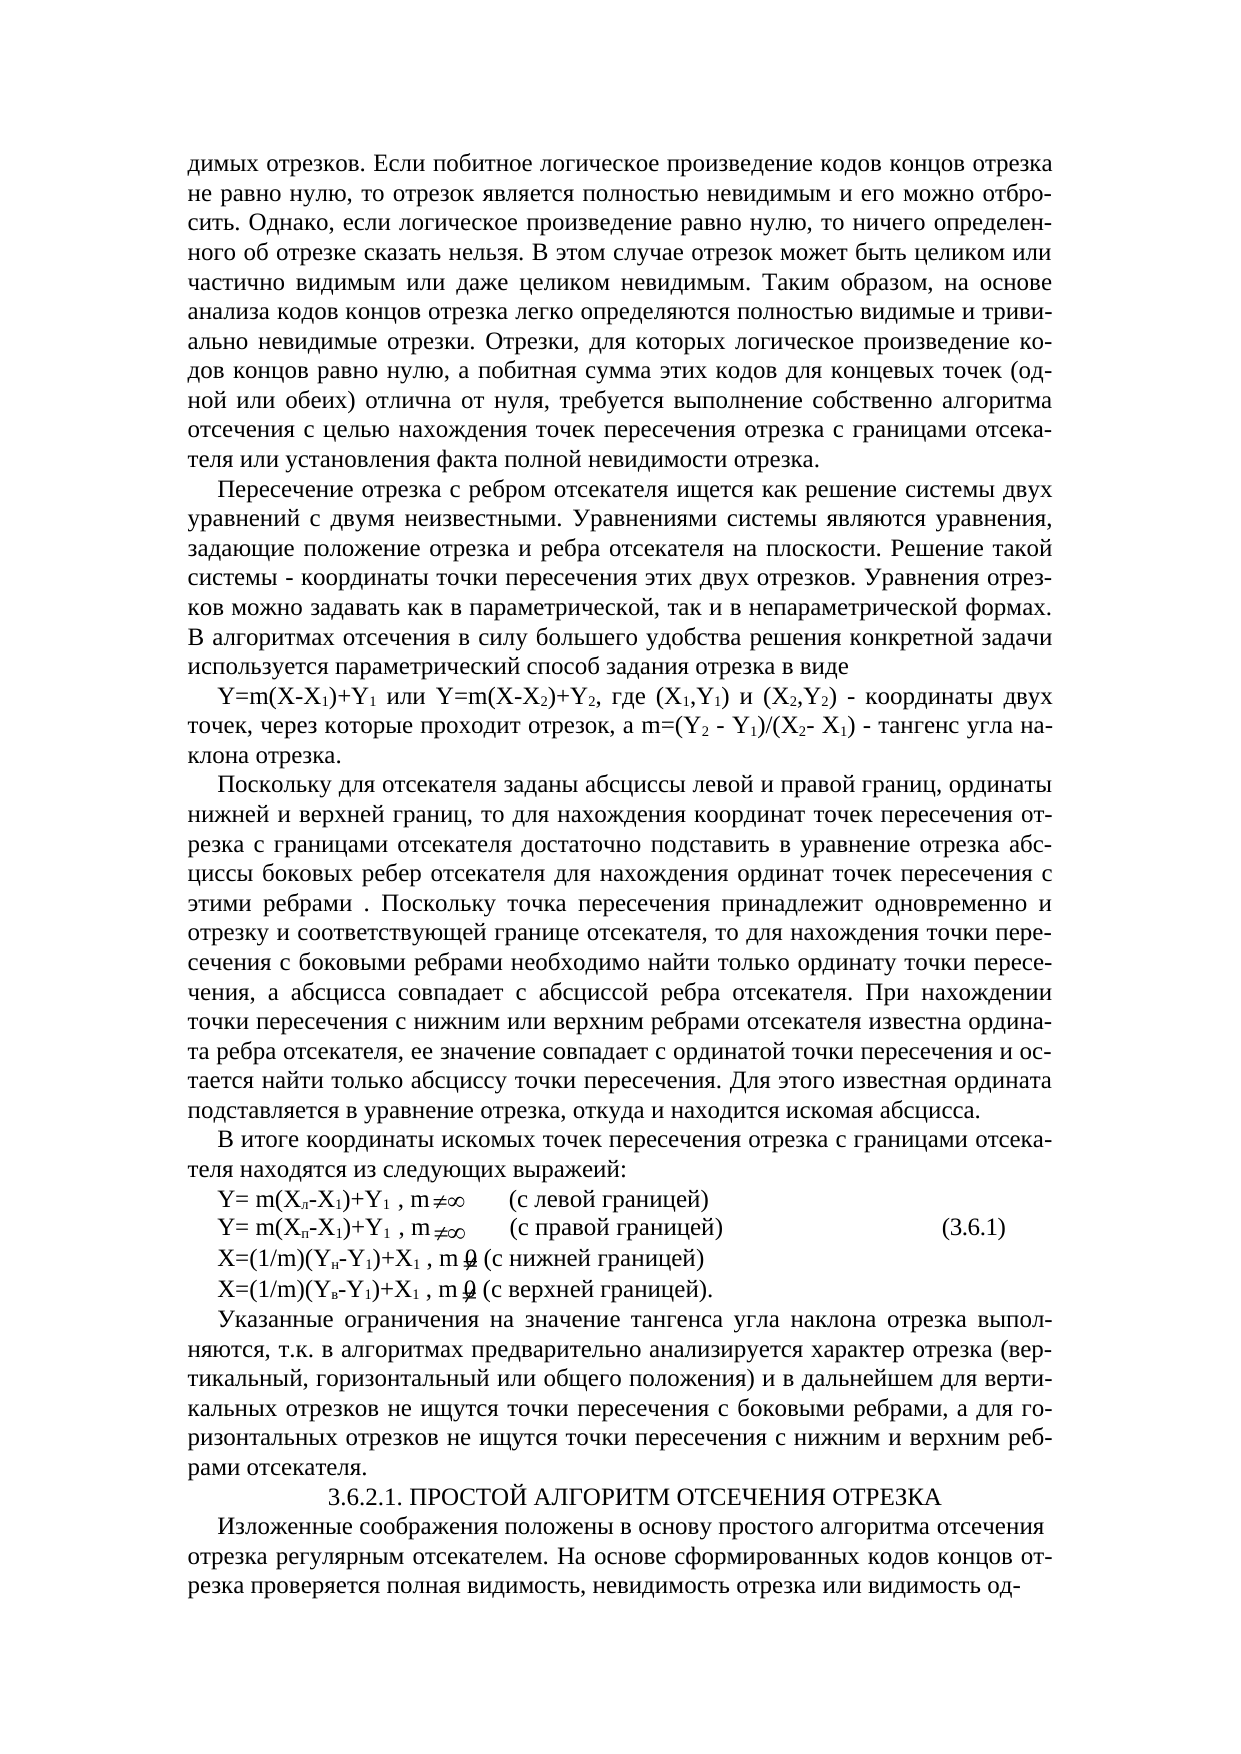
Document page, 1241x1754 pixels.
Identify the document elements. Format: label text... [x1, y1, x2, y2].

list ПРОСТОЙ АЛГОРИТМ ОТСЕЧЕНИЯ ОТРЕЗКА Изложенные соображения положены в основу простого алгоритма отсечения [217, 1482, 1052, 1540]
text В итоге координаты искомых точек пересечения отрезка с границами отсека- теля находятся из следующих выражеий: [187, 1124, 1053, 1183]
text Указанные ограничения на значение тангенса угла наклона отрезка выпол- няются, т.к. в алгоритмах предварительно анализируется характер отрезка (вер- тикальный, горизонтальный или общего положения) и в дальнейшем для верти- кальных отрезков не ищутся точки пересечения с боковыми ребрами, а для го- ризонтальных отрезков не ищутся точки пересечения с нижним и верхним реб- рами отсекателя. [187, 1304, 1053, 1481]
text Y= m(Xп-X1)+Y1 , m (с правой границей) (3.6.1) X=(1/m)(Yн-Y1)+X1 , m 0 (с нижней границей) [217, 1212, 1008, 1272]
text Y= m(Xл-X1)+Y1 , m (с левой границей) [217, 1184, 1117, 1212]
text X=(1/m)(Yв-Y1)+X1 , m 0 (с верхней границей). [217, 1274, 1117, 1303]
text димых отрезков. Если побитное логическое произведение кодов концов отрезка не равно нулю, то отрезок является полностью невидимым и его можно отбро- сить. Однако, если логическое произведение равно нулю, то ничего определен- ного об отрезке сказать нельзя. В этом случае отрезок может быть целиком или частично видимым или даже целиком невидимым. Таким образом, на основе анализа кодов концов отрезка легко определяются полностью видимые и триви- ально невидимые отрезки. Отрезки, для которых логическое произведение ко- дов концов равно нулю, а побитная сумма этих кодов для концевых точек (од- ной или обеих) отлична от нуля, требуется выполнение собственно алгоритма отсечения с целью нахождения точек пересечения отрезка с границами отсека- теля или установления факта полной невидимости отрезка. [187, 148, 1053, 473]
text Поскольку для отсекателя заданы абсциссы левой и правой границ, ординаты нижней и верхней границ, то для нахождения координат точек пересечения от- резка с границами отсекателя достаточно подставить в уравнение отрезка абс- циссы боковых ребер отсекателя для нахождения ординат точек пересечения с этими ребрами . Поскольку точка пересечения принадлежит одновременно и отрезку и соответствующей границе отсекателя, то для нахождения точки пере- сечения с боковыми ребрами необходимо найти только ординату точки пересе- чения, а абсцисса совпадает с абсциссой ребра отсекателя. При нахождении точки пересечения с нижним или верхним ребрами отсекателя известна ордина- та ребра отсекателя, ее значение совпадает с ординатой точки пересечения и ос- тается найти только абсциссу точки пересечения. Для этого известная ордината подставляется в уравнение отрезка, откуда и находится искомая абсцисса. [187, 769, 1053, 1124]
text отрезка регулярным отсекателем. На основе сформированных кодов концов от- резка проверяется полная видимость, невидимость отрезка или видимость од- [187, 1541, 1053, 1599]
text Y=m(X-X1)+Y1 или Y=m(X-X2)+Y2, где (X1,Y1) и (X2,Y2) - координаты двух точек, через которые проходит отрезок, а m=(Y2 - Y1)/(X2- X1) - тангенс угла на- клона отрезка. [187, 681, 1053, 769]
text Пересечение отрезка с ребром отсекателя ищется как решение системы двух уравнений с двумя неизвестными. Уравнениями системы являются уравнения, задающие положение отрезка и ребра отсекателя на плоскости. Решение такой системы - координаты точки пересечения этих двух отрезков. Уравнения отрез- ков можно задавать как в параметрической, так и в непараметрической формах. В алгоритмах отсечения в силу большего удобства решения конкретной задачи используется параметрический способ задания отрезка в виде [187, 474, 1053, 680]
